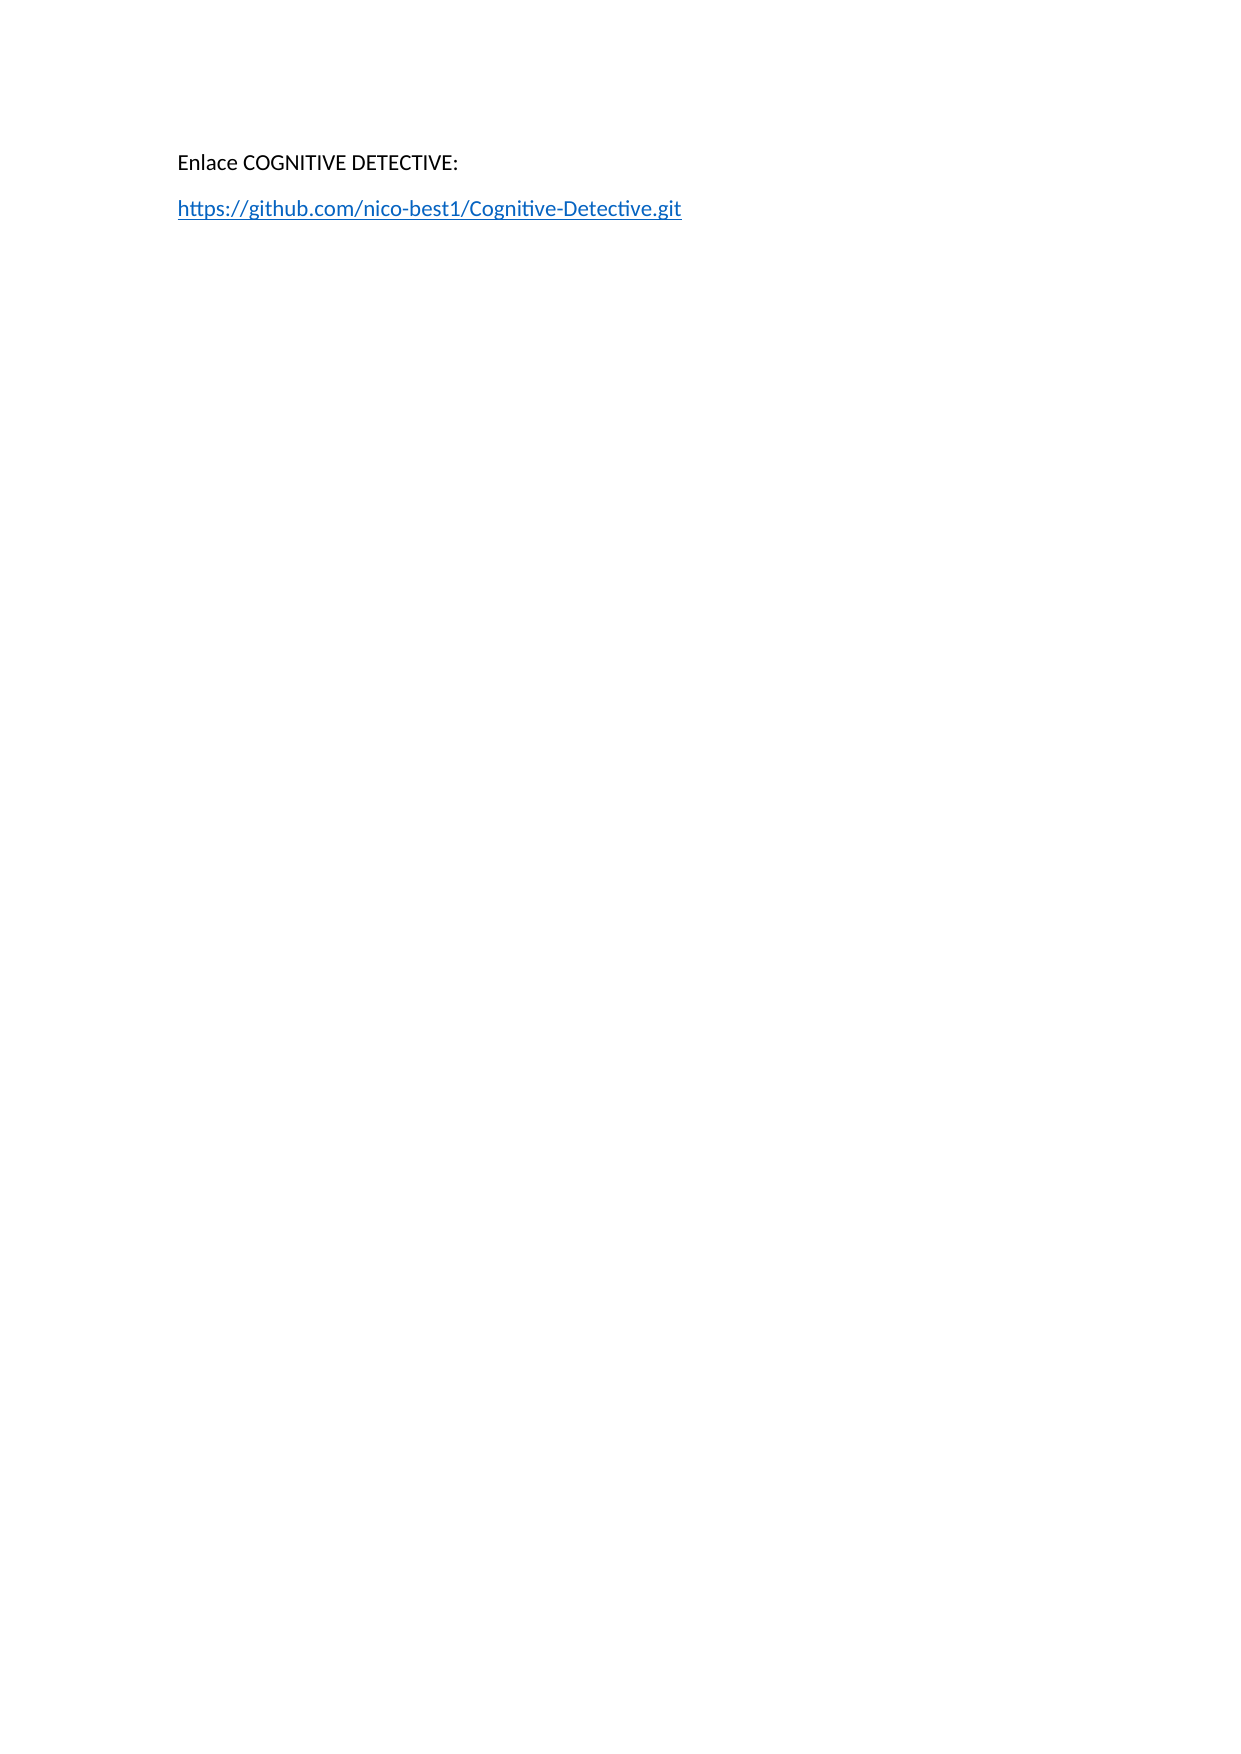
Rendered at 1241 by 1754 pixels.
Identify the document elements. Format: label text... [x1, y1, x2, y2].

text Enlace COGNITIVE DETECTIVE: [177, 148, 1063, 176]
text https://github.com/nico-best1/Cognitive-Detective.git [177, 194, 1063, 222]
